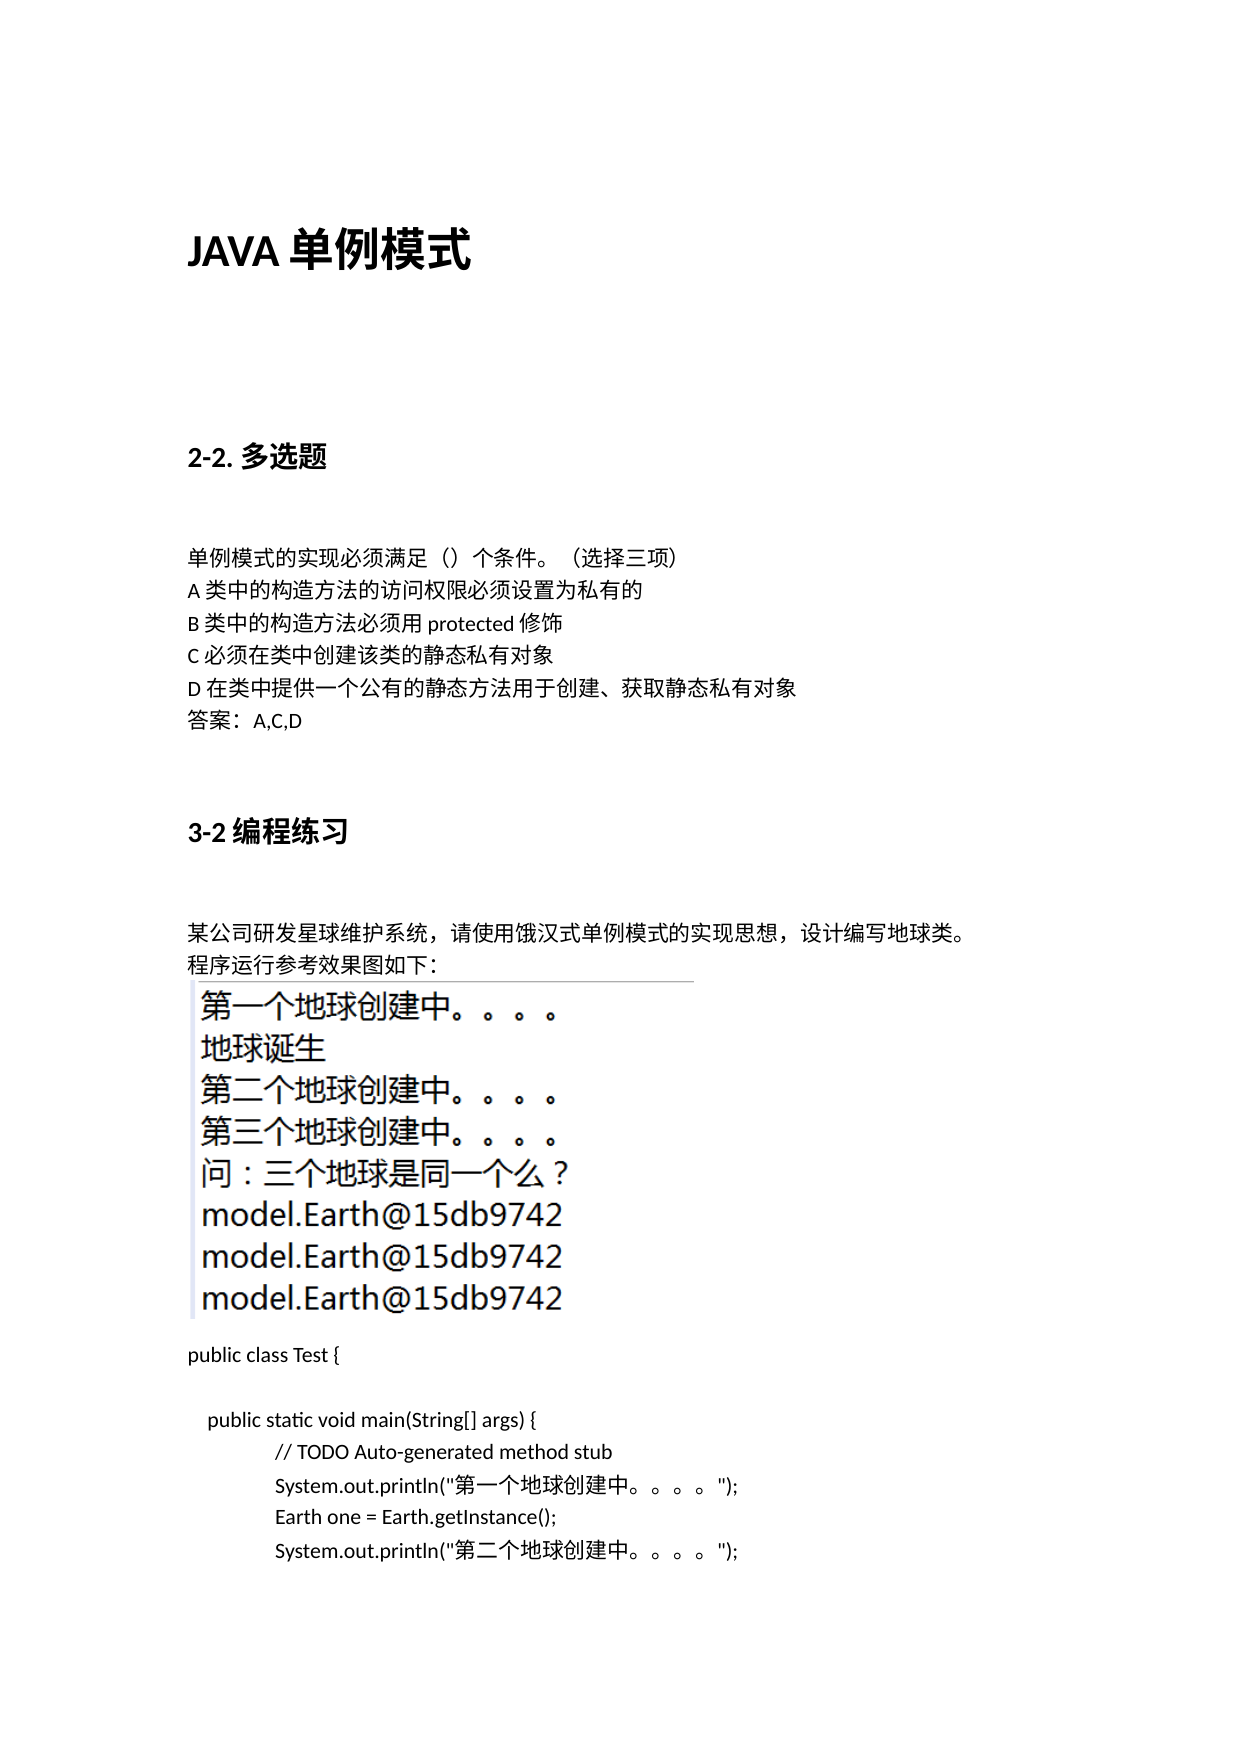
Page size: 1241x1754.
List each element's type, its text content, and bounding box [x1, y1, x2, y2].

text 某公司研发星球维护系统，请使用饿汉式单例模式的实现思想，设计编写地球类。 [187, 916, 1053, 948]
text public class Test { [187, 1338, 1053, 1371]
text System.out.println("第二个地球创建中。。。。"); [187, 1533, 1053, 1566]
subtitle 2-2. 多选题 [187, 422, 1053, 487]
subtitle 3-2 编程练习 [187, 797, 1053, 862]
text public static void main(String[] args) { [187, 1403, 1053, 1436]
text 答案：A,C,D [187, 703, 1053, 736]
text B 类中的构造方法必须用protected修饰 [187, 606, 1053, 638]
text 单例模式的实现必须满足（）个条件。（选择三项） [187, 541, 1053, 573]
text Earth one = Earth.getInstance(); [187, 1501, 1053, 1533]
text System.out.println("第一个地球创建中。。。。"); [187, 1468, 1053, 1501]
text 程序运行参考效果图如下： [187, 948, 1053, 981]
picture [187, 980, 694, 1319]
subtitle JAVA单例模式 [187, 197, 1053, 295]
text C 必须在类中创建该类的静态私有对象 [187, 638, 1053, 671]
text A 类中的构造方法的访问权限必须设置为私有的 [187, 573, 1053, 606]
text D 在类中提供一个公有的静态方法用于创建、获取静态私有对象 [187, 671, 1053, 703]
text // TODO Auto-generated method stub [187, 1436, 1053, 1468]
